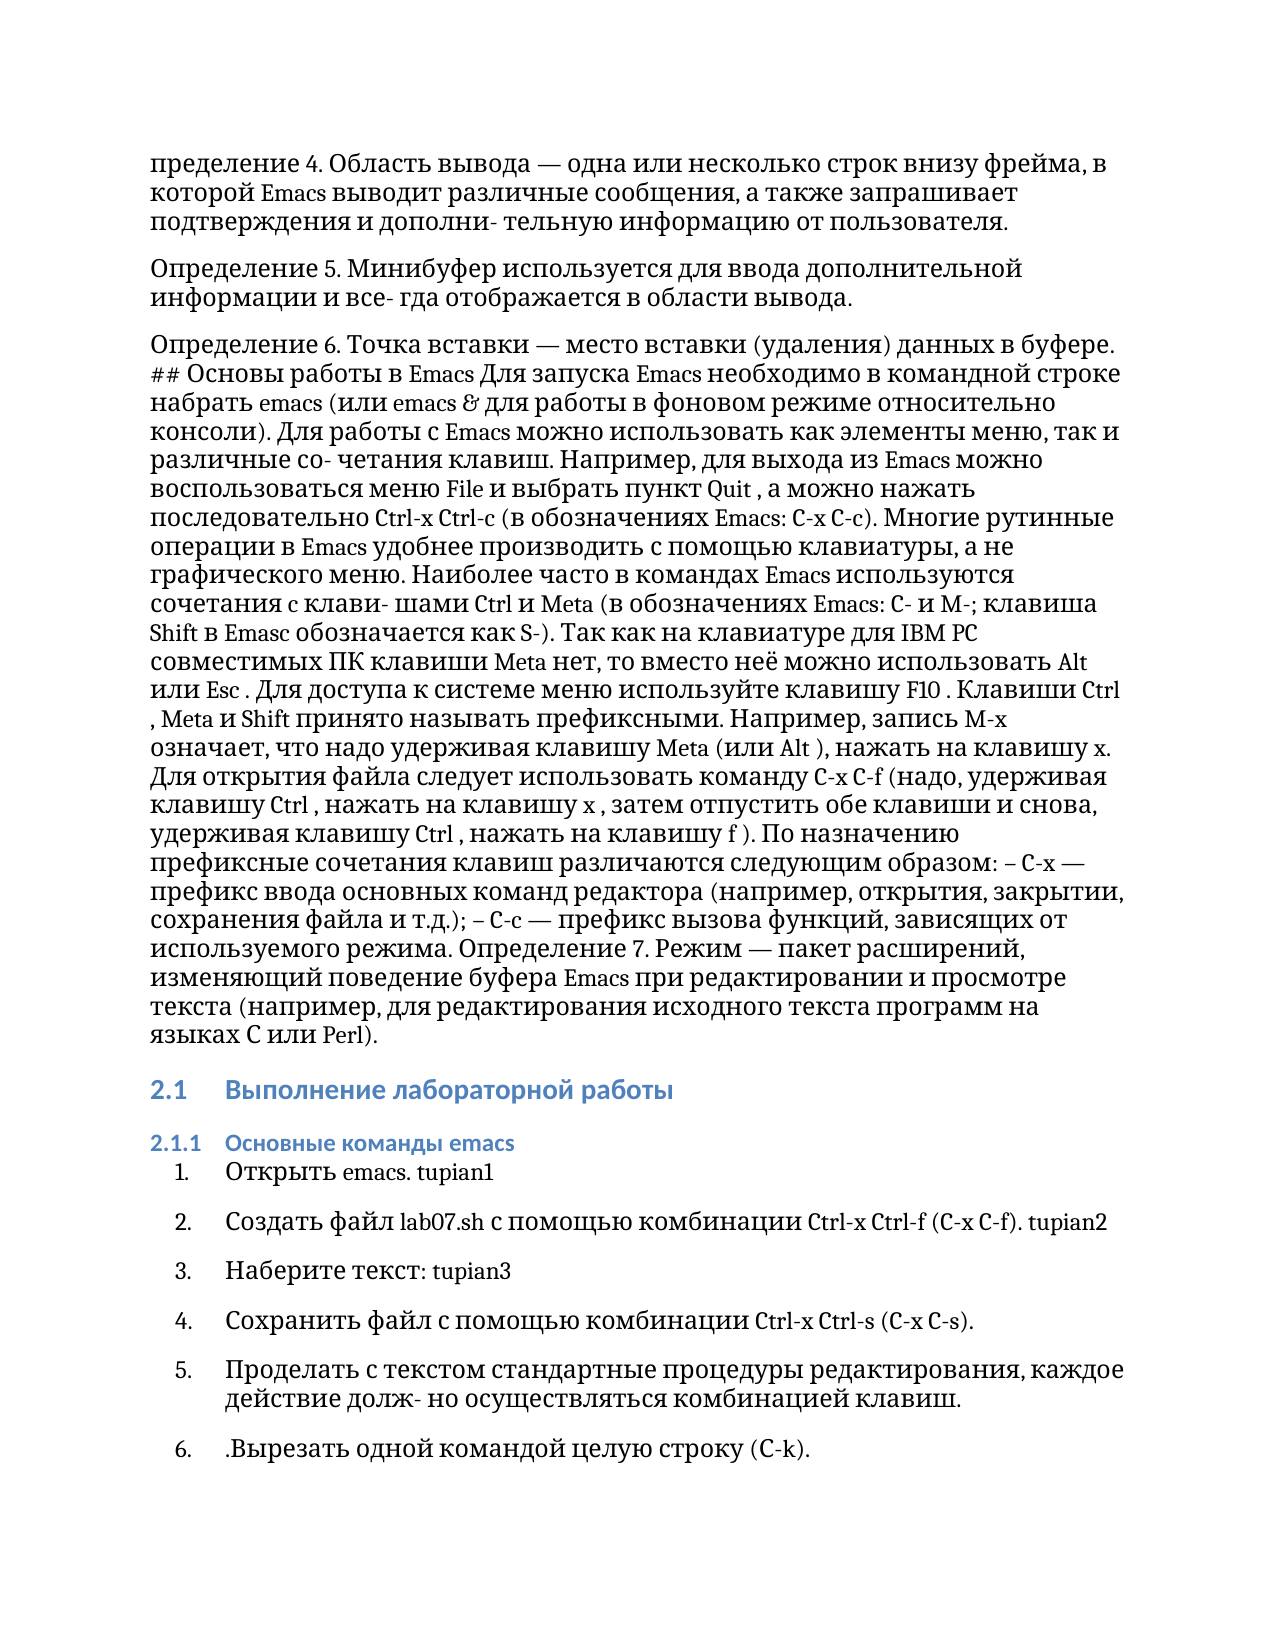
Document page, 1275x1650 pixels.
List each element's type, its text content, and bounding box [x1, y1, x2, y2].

text Определение 6. Точка вставки — место вставки (удаления) данных в буфере. ## Основы работы в Emacs Для запуска Emacs необходимо в командной строке набрать emacs (или emacs & для работы в фоновом режиме относительно консоли). Для работы с Emacs можно использовать как элементы меню, так и различные со- четания клавиш. Например, для выхода из Emacs можно воспользоваться меню File и выбрать пункт Quit , а можно нажать последовательно Ctrl-x Ctrl-c (в обозначениях Emacs: C-x C-c). Многие рутинные операции в Emacs удобнее производить с помощью клавиатуры, а не графического меню. Наиболее часто в командах Emacs используются сочетания c клави- шами Ctrl и Meta (в обозначениях Emacs: C- и M-; клавиша Shift в Emasc обозначается как S-). Так как на клавиатуре для IBM PC совместимых ПК клавиши Meta нет, то вместо неё можно использовать Alt или Esc . Для доступа к системе меню используйте клавишу F10 . Клавиши Ctrl , Meta и Shift принято называть префиксными. Например, запись M-x означает, что надо удерживая клавишу Meta (или Alt ), нажать на клавишу x. Для открытия файла следует использовать команду C-x C-f (надо, удерживая клавишу Ctrl , нажать на клавишу x , затем отпустить обе клавиши и снова, удерживая клавишу Ctrl , нажать на клавишу f ). По назначению префиксные сочетания клавиш различаются следующим образом: – C-x — префикс ввода основных команд редактора (например, открытия, закрытии, сохранения файла и т.д.); – C-c — префикс вызова функций, зависящих от используемого режима. Определение 7. Режим — пакет расширений, изменяющий поведение буфера Emacs при редактировании и просмотре текста (например, для редактирования исходного текста программ на языках С или Perl). [150, 331, 1125, 1050]
list Наберите текст: tupian3 [175, 1257, 1125, 1286]
list Открыть emacs. tupian1 [175, 1158, 1125, 1187]
text Определение 5. Минибуфер используется для ввода дополнительной информации и все- гда отображается в области вывода. [150, 255, 1125, 312]
list .Вырезать одной командой целую строку (С-k). [175, 1434, 1125, 1463]
subtitle 2.1.1 Основные команды emacs [150, 1127, 1125, 1158]
list Создать файл lab07.sh с помощью комбинации Ctrl-x Ctrl-f (C-x C-f). tupian2 [175, 1207, 1125, 1236]
list Сохранить файл с помощью комбинации Ctrl-x Ctrl-s (C-x C-s). [175, 1307, 1125, 1335]
text пределение 4. Область вывода — одна или несколько строк внизу фрейма, в которой Emacs выводит различные сообщения, а также запрашивает подтверждения и дополни- тельную информацию от пользователя. [150, 150, 1125, 236]
subtitle 2.1 Выполнение лабораторной работы [150, 1071, 1125, 1106]
list Проделать с текстом стандартные процедуры редактирования, каждое действие долж- но осуществляться комбинацией клавиш. [175, 1356, 1125, 1414]
